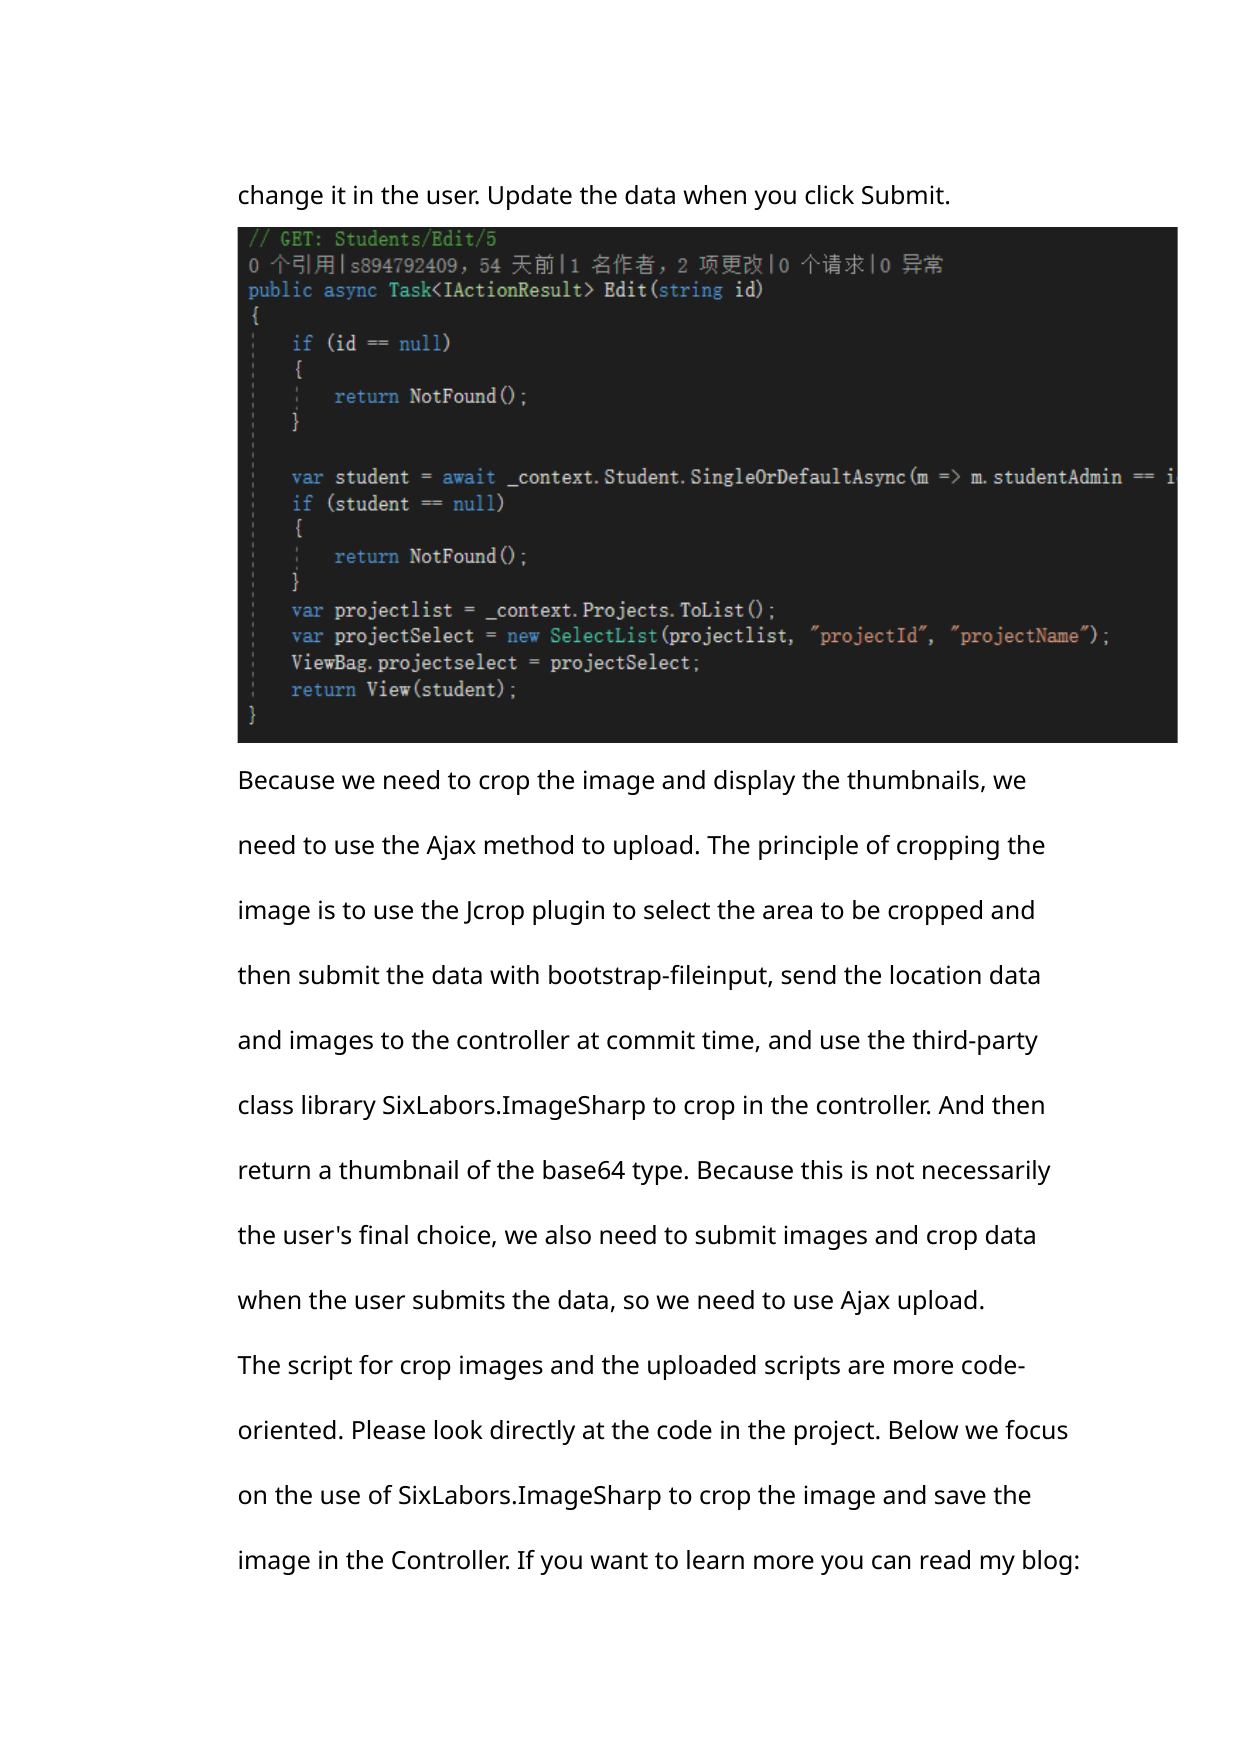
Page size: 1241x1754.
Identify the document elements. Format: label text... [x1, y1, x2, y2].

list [237, 1332, 1090, 1592]
list Because we need to crop the image and display the thumbnails, we need to use the Ajax method to upload. The principle of cropping the image is to use the Jcrop plugin to select the area to be cropped and then submit the data with bootstrap-fileinput, send the location data and images to the controller at commit time, and use the third-party class library SixLabors.ImageSharp to crop in the controller. And then return a thumbnail of the base64 type. Because this is not necessarily the user's final choice, we also need to submit images and crop data when the user submits the data, so we need to use Ajax upload. [237, 747, 1090, 1332]
picture [237, 227, 1178, 743]
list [237, 162, 1090, 227]
